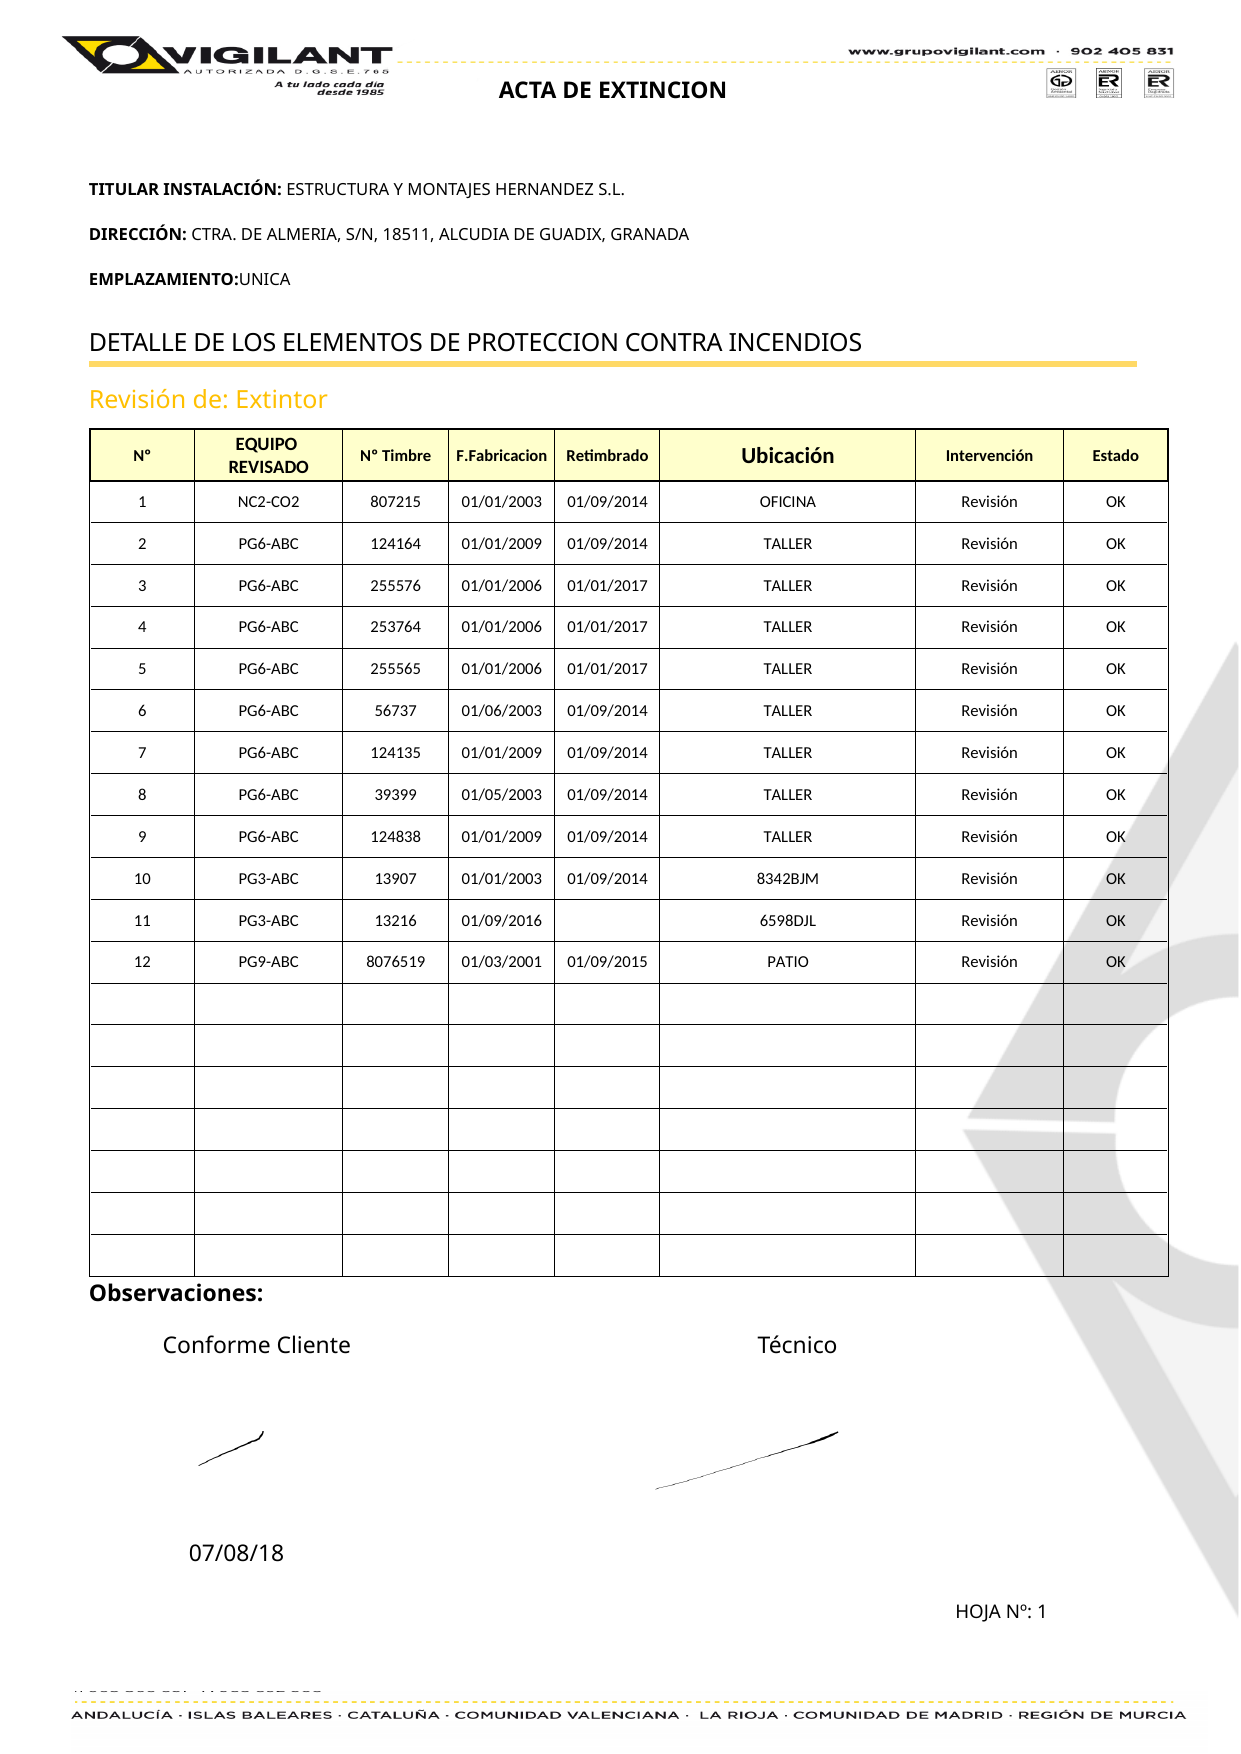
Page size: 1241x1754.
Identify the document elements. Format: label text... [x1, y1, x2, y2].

table_cell 01/09/2014 [555, 482, 659, 522]
table_cell 5 [90, 648, 194, 689]
table_cell [555, 1193, 659, 1234]
table_cell 2 [90, 522, 194, 564]
table_cell Revisión [916, 816, 1063, 857]
table_cell 255565 [343, 649, 448, 689]
table_cell PG6-ABC [195, 690, 342, 731]
table_cell 6598DJL [660, 900, 915, 941]
table_cell Revisión [916, 565, 1063, 606]
table_header Nº [91, 430, 194, 480]
table_header EQUIPO REVISADO [195, 430, 342, 480]
table_cell [660, 1025, 915, 1066]
table_cell TALLER [660, 523, 915, 564]
table_cell PG6-ABC [195, 523, 342, 564]
table_cell OFICINA [660, 482, 915, 522]
table_cell [555, 984, 659, 1024]
table_cell PG6-ABC [195, 565, 342, 606]
table_cell [660, 1067, 915, 1108]
table_cell 01/09/2014 [555, 816, 659, 857]
text 07/08/18 [89, 1537, 1137, 1568]
table_cell OK [1064, 731, 1168, 773]
table_cell [343, 1151, 448, 1192]
table_cell TALLER [660, 649, 915, 689]
table_cell 255576 [343, 565, 448, 606]
table_cell [449, 1235, 554, 1276]
table_cell TALLER [660, 732, 915, 773]
table_cell 01/01/2017 [555, 565, 659, 606]
table_cell [343, 1067, 448, 1108]
table_cell [916, 1067, 1063, 1108]
table_cell [1064, 1108, 1168, 1150]
table_cell 11 [90, 899, 194, 941]
table_cell [90, 983, 194, 1024]
table_cell [343, 1025, 448, 1066]
table_cell Revisión [916, 607, 1063, 647]
text Conforme Cliente Técnico [89, 1329, 1137, 1360]
table_cell 01/09/2014 [555, 690, 659, 731]
table_cell OK [1064, 689, 1168, 731]
table_cell TALLER [660, 690, 915, 731]
table_cell OK [1064, 482, 1168, 522]
text Observaciones: [89, 1277, 1137, 1308]
table_cell [195, 1151, 342, 1192]
table_cell 01/09/2014 [555, 523, 659, 564]
table_cell [555, 900, 659, 941]
table_cell Revisión [916, 690, 1063, 731]
table_cell 01/05/2003 [449, 774, 554, 815]
table_cell [916, 1151, 1063, 1192]
table_cell OK [1064, 773, 1168, 815]
table_cell [343, 1193, 448, 1234]
table_cell [660, 1151, 915, 1192]
table_cell 8 [90, 773, 194, 815]
text DIRECCIÓN: CTRA. DE ALMERIA, S/N, 18511, ALCUDIA DE GUADIX, GRANADA [89, 223, 1137, 245]
table_cell [1064, 983, 1168, 1024]
table_cell [449, 1151, 554, 1192]
table_cell OK [1064, 522, 1168, 564]
picture [14, 0, 1241, 1753]
table_cell 01/01/2017 [555, 607, 659, 647]
table_cell 12 [90, 941, 194, 982]
table_cell 7 [90, 731, 194, 773]
table_cell 8076519 [343, 942, 448, 982]
table_cell [343, 1109, 448, 1150]
table_cell [195, 1235, 342, 1276]
table_cell [555, 1025, 659, 1066]
text EMPLAZAMIENTO:UNICA [89, 268, 1137, 291]
table_cell 6 [90, 689, 194, 731]
table_cell TALLER [660, 565, 915, 606]
table_cell 10 [90, 857, 194, 899]
table_cell Revisión [916, 482, 1063, 522]
table_cell 01/01/2006 [449, 565, 554, 606]
table_cell 9 [90, 815, 194, 857]
table_cell 01/01/2006 [449, 607, 554, 647]
table_cell OK [1064, 648, 1168, 689]
table_cell 13907 [343, 858, 448, 899]
table_cell 807215 [343, 482, 448, 522]
table_cell [343, 1235, 448, 1276]
table_cell [90, 1150, 194, 1192]
table_cell [660, 1193, 915, 1234]
table_cell OK [1064, 564, 1168, 606]
table_cell PG3-ABC [195, 900, 342, 941]
table_cell 01/09/2016 [449, 900, 554, 941]
table_cell [1064, 1150, 1168, 1192]
table_cell 01/09/2014 [555, 774, 659, 815]
table_header F.Fabricacion [449, 430, 554, 480]
table_cell 01/01/2003 [449, 482, 554, 522]
table_cell 1 [90, 482, 194, 522]
table_cell Revisión [916, 732, 1063, 773]
table_cell [916, 984, 1063, 1024]
table_cell OK [1064, 606, 1168, 647]
table_cell 01/01/2003 [449, 858, 554, 899]
table_cell [195, 984, 342, 1024]
table_cell 253764 [343, 607, 448, 647]
table_cell 01/01/2017 [555, 649, 659, 689]
table_cell [555, 1067, 659, 1108]
table_cell Revisión [916, 523, 1063, 564]
table_cell Revisión [916, 774, 1063, 815]
table_cell [1064, 1192, 1168, 1234]
table_cell Revisión [916, 942, 1063, 982]
table_cell [555, 1109, 659, 1150]
table_cell PG6-ABC [195, 774, 342, 815]
table_cell OK [1064, 857, 1168, 899]
table_cell 3 [90, 564, 194, 606]
table_cell 01/01/2009 [449, 523, 554, 564]
table_cell 13216 [343, 900, 448, 941]
table_cell [1064, 1234, 1168, 1276]
table_cell PG6-ABC [195, 649, 342, 689]
table_cell 01/01/2009 [449, 816, 554, 857]
table_cell [195, 1109, 342, 1150]
table_cell [90, 1066, 194, 1108]
table_cell [916, 1109, 1063, 1150]
table_cell 124135 [343, 732, 448, 773]
table_cell [555, 1151, 659, 1192]
table_cell PG6-ABC [195, 816, 342, 857]
table_cell TALLER [660, 607, 915, 647]
table_cell 01/09/2014 [555, 858, 659, 899]
table_cell 01/09/2015 [555, 942, 659, 982]
table_cell [195, 1025, 342, 1066]
table_cell 8342BJM [660, 858, 915, 899]
table_header Retimbrado [555, 430, 659, 480]
table_cell [195, 1193, 342, 1234]
table_cell [195, 1067, 342, 1108]
table_header Intervención [916, 430, 1063, 480]
table_cell [449, 1025, 554, 1066]
table_cell [449, 1109, 554, 1150]
table_cell 56737 [343, 690, 448, 731]
table_cell 01/03/2001 [449, 942, 554, 982]
table_cell [90, 1192, 194, 1234]
table_cell [90, 1234, 194, 1276]
table_cell TALLER [660, 774, 915, 815]
table_header Estado [1064, 430, 1167, 480]
table_cell 4 [90, 606, 194, 647]
table_cell [660, 1235, 915, 1276]
table_cell 01/01/2006 [449, 649, 554, 689]
table_cell Revisión [916, 649, 1063, 689]
table_cell PG6-ABC [195, 607, 342, 647]
table_cell [916, 1025, 1063, 1066]
table_header Nº Timbre [343, 430, 448, 480]
table_cell PG6-ABC [195, 732, 342, 773]
table_cell [449, 1067, 554, 1108]
table_header Ubicación [660, 430, 915, 480]
table_cell 01/01/2009 [449, 732, 554, 773]
text TITULAR INSTALACIÓN: ESTRUCTURA Y MONTAJES HERNANDEZ S.L. [89, 177, 1137, 200]
table_cell [555, 1235, 659, 1276]
table_cell 124164 [343, 523, 448, 564]
table_cell 39399 [343, 774, 448, 815]
table_cell [660, 984, 915, 1024]
table_cell [90, 1024, 194, 1066]
table_cell 01/09/2014 [555, 732, 659, 773]
table_cell [449, 984, 554, 1024]
table_cell [449, 1193, 554, 1234]
table_cell 01/06/2003 [449, 690, 554, 731]
table_cell [90, 1108, 194, 1150]
table_cell TALLER [660, 816, 915, 857]
table_cell [1064, 1024, 1168, 1066]
table_cell [916, 1235, 1063, 1276]
table_cell OK [1064, 899, 1168, 941]
table_cell NC2-CO2 [195, 482, 342, 522]
table_cell Revisión [916, 900, 1063, 941]
table_cell OK [1064, 815, 1168, 857]
subtitle DETALLE DE LOS ELEMENTOS DE PROTECCION CONTRA INCENDIOS [89, 325, 1137, 361]
table_cell PATIO [660, 942, 915, 982]
table_cell OK [1064, 941, 1168, 982]
table_cell [1064, 1066, 1168, 1108]
table_cell PG3-ABC [195, 858, 342, 899]
table_cell 124838 [343, 816, 448, 857]
subtitle Revisión de: Extintor [89, 382, 1137, 416]
table_cell Revisión [916, 858, 1063, 899]
table_cell [660, 1109, 915, 1150]
table_cell [916, 1193, 1063, 1234]
table_cell PG9-ABC [195, 942, 342, 982]
table_cell [343, 984, 448, 1024]
